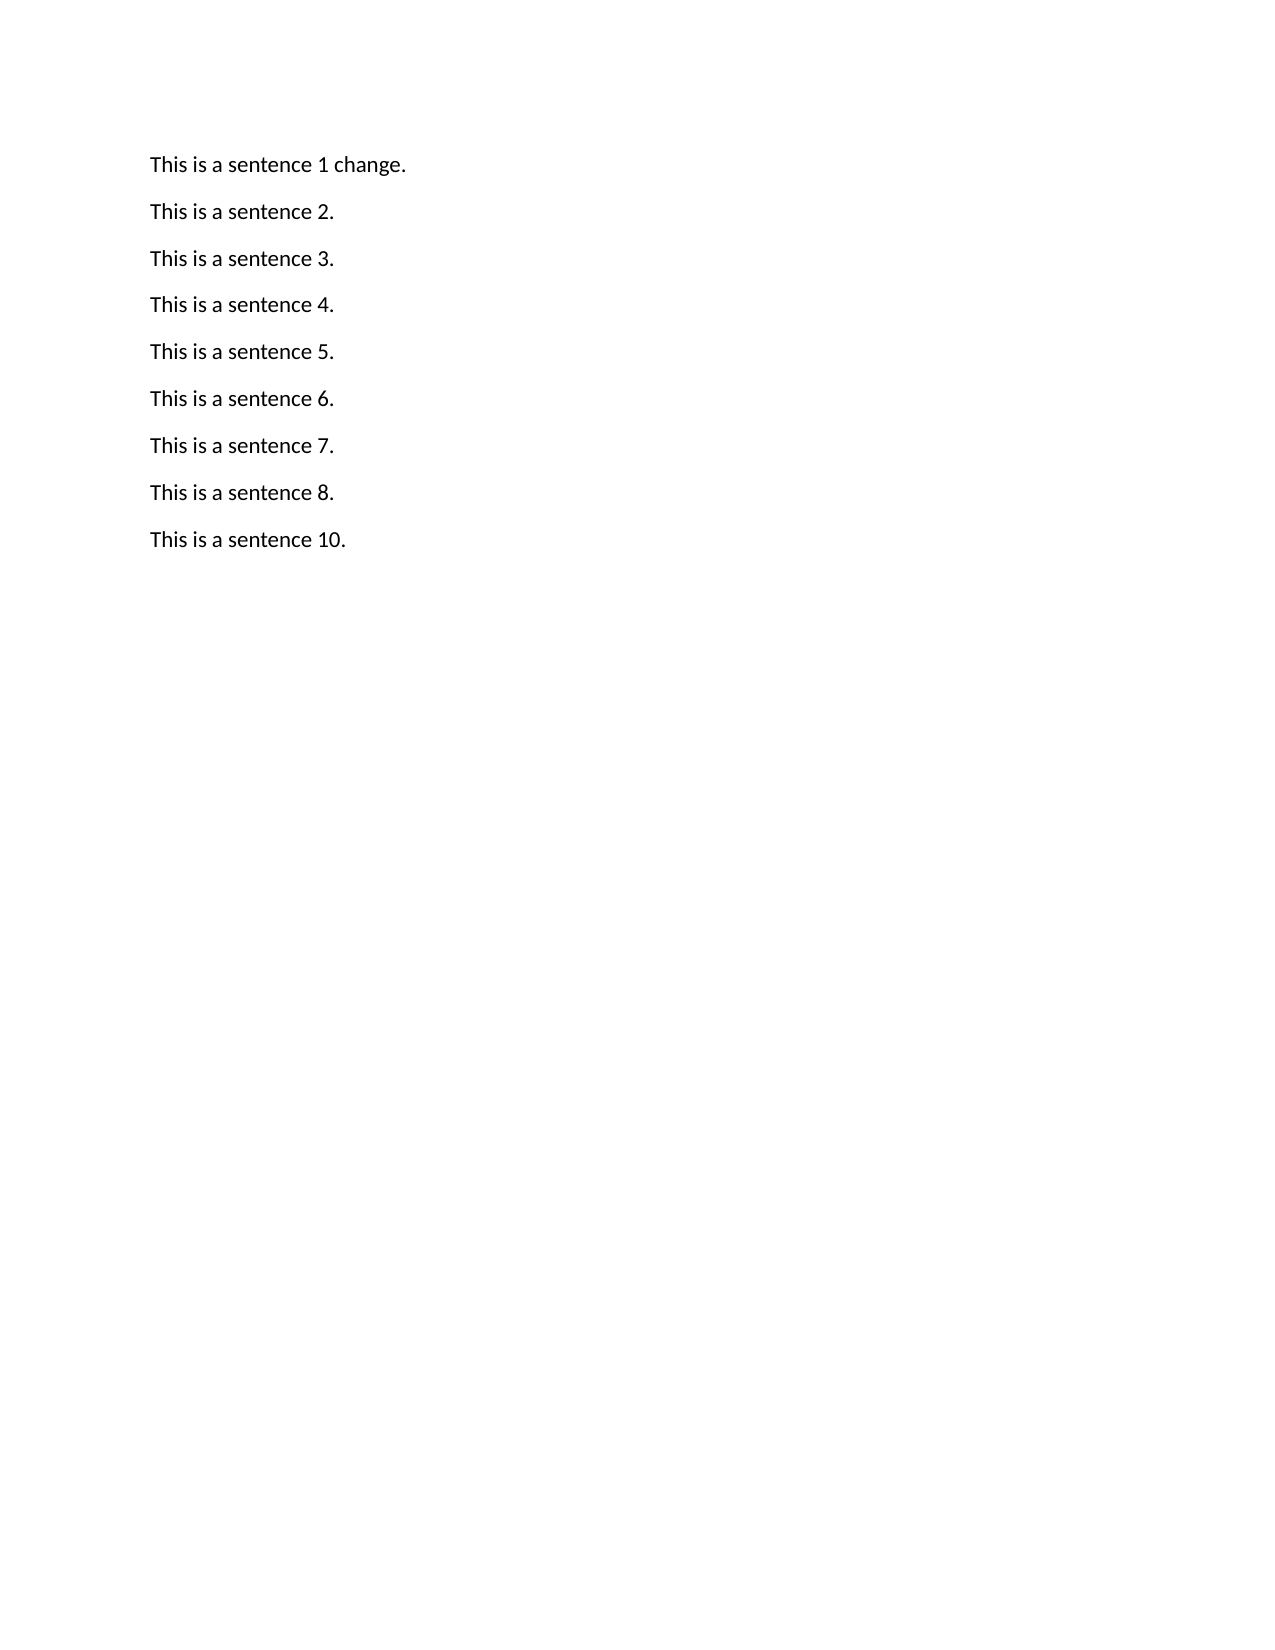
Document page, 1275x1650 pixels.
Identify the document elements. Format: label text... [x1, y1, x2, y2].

text This is a sentence 3. [150, 244, 1125, 272]
text This is a sentence 5. [150, 337, 1125, 366]
text This is a sentence 10. [150, 525, 1125, 553]
text This is a sentence 1 change. [150, 150, 1125, 178]
text This is a sentence 4. [150, 291, 1125, 319]
text This is a sentence 2. [150, 197, 1125, 225]
text This is a sentence 6. [150, 384, 1125, 412]
text This is a sentence 8. [150, 478, 1125, 506]
text This is a sentence 7. [150, 431, 1125, 459]
